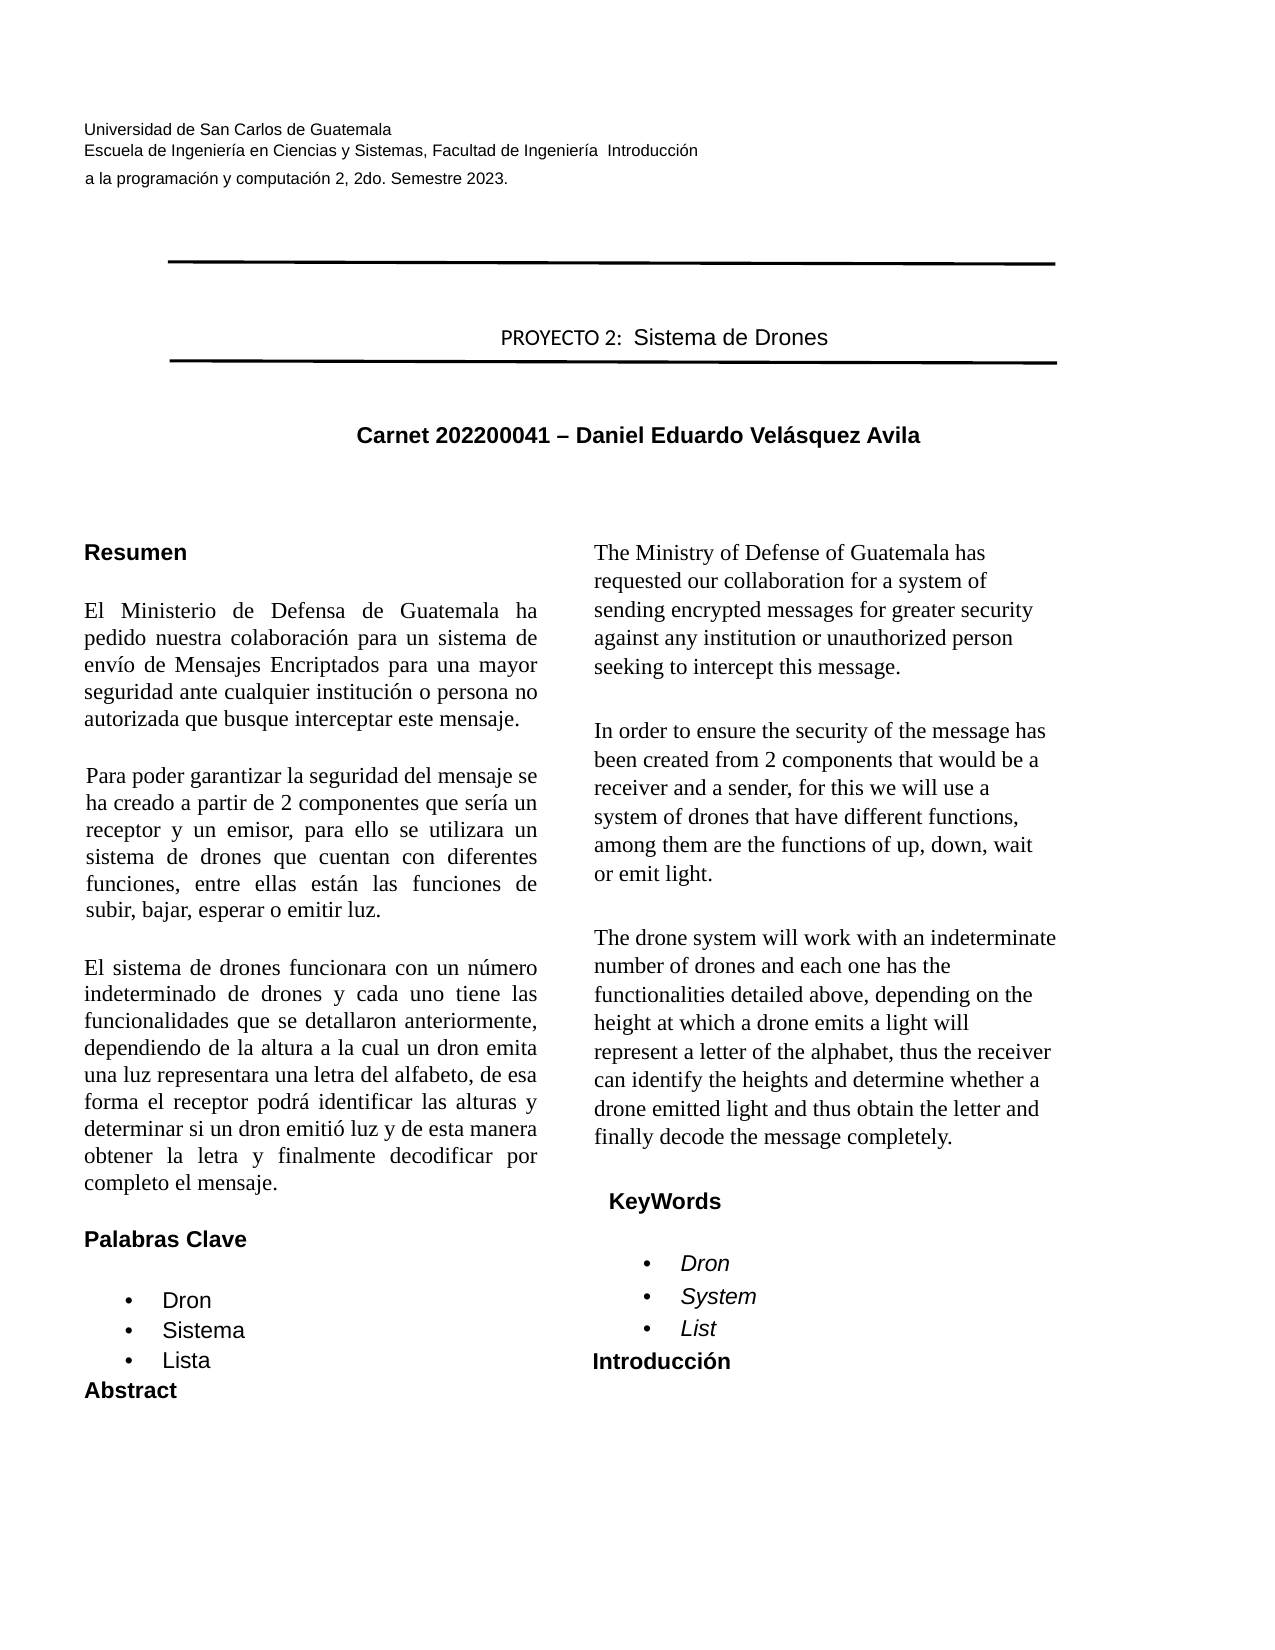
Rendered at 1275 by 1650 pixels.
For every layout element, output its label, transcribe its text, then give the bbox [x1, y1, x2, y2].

list Lista [124, 1347, 549, 1374]
list System [643, 1283, 1057, 1309]
text Escuela de Ingeniería en Ciencias y Sistemas, Facultad de Ingeniería Introducción a la programación y computación 2, 2do. Semestre 2023. [84, 141, 700, 189]
text The Ministry of Defense of Guatemala has requested our collaboration for a system of sending encrypted messages for greater security against any institution or unauthorized person seeking to intercept this message. [594, 539, 1057, 679]
list List [643, 1315, 1057, 1342]
subtitle Introducción [592, 1348, 1057, 1374]
text El sistema de drones funcionara con un número indeterminado de drones y cada uno tiene las funcionalidades que se detallaron anteriormente, dependiendo de la altura a la cual un dron emita una luz representara una letra del alfabeto, de esa forma el receptor podrá identificar las alturas y determinar si un dron emitió luz y de esta manera obtener la letra y finalmente decodificar por completo el mensaje. [84, 953, 538, 1195]
subtitle Resumen [84, 539, 549, 565]
list Dron [643, 1250, 1057, 1276]
subtitle Abstract [84, 1377, 549, 1404]
text The drone system will work with an indeterminate number of drones and each one has the functionalities detailed above, depending on the height at which a drone emits a light will represent a letter of the alphabet, thus the receiver can identify the heights and determine whether a drone emitted light and thus obtain the letter and finally decode the message completely. [594, 924, 1057, 1149]
list Sistema [124, 1317, 549, 1344]
text In order to ensure the security of the message has been created from 2 components that would be a receiver and a sender, for this we will use a system of drones that have different functions, among them are the functions of up, down, wait or emit light. [594, 717, 1057, 886]
text El Ministerio de Defensa de Guatemala ha pedido nuestra colaboración para un sistema de envío de Mensajes Encriptados para una mayor seguridad ante cualquier institución o persona no autorizada que busque interceptar este mensaje. [84, 598, 538, 731]
text Universidad de San Carlos de Guatemala [84, 120, 700, 139]
text PROYECTO 2: Sistema de Drones [403, 323, 1057, 351]
list Dron [124, 1287, 549, 1314]
text Carnet 202200041 – Daniel Eduardo Velásquez Avila [356, 422, 1057, 449]
subtitle Palabras Clave [84, 1226, 549, 1252]
subtitle KeyWords [608, 1188, 1057, 1214]
text Para poder garantizar la seguridad del mensaje se ha creado a partir de 2 componentes que sería un receptor y un emisor, para ello se utilizara un sistema de drones que cuentan con diferentes funciones, entre ellas están las funciones de subir, bajar, esperar o emitir luz. [86, 762, 538, 923]
